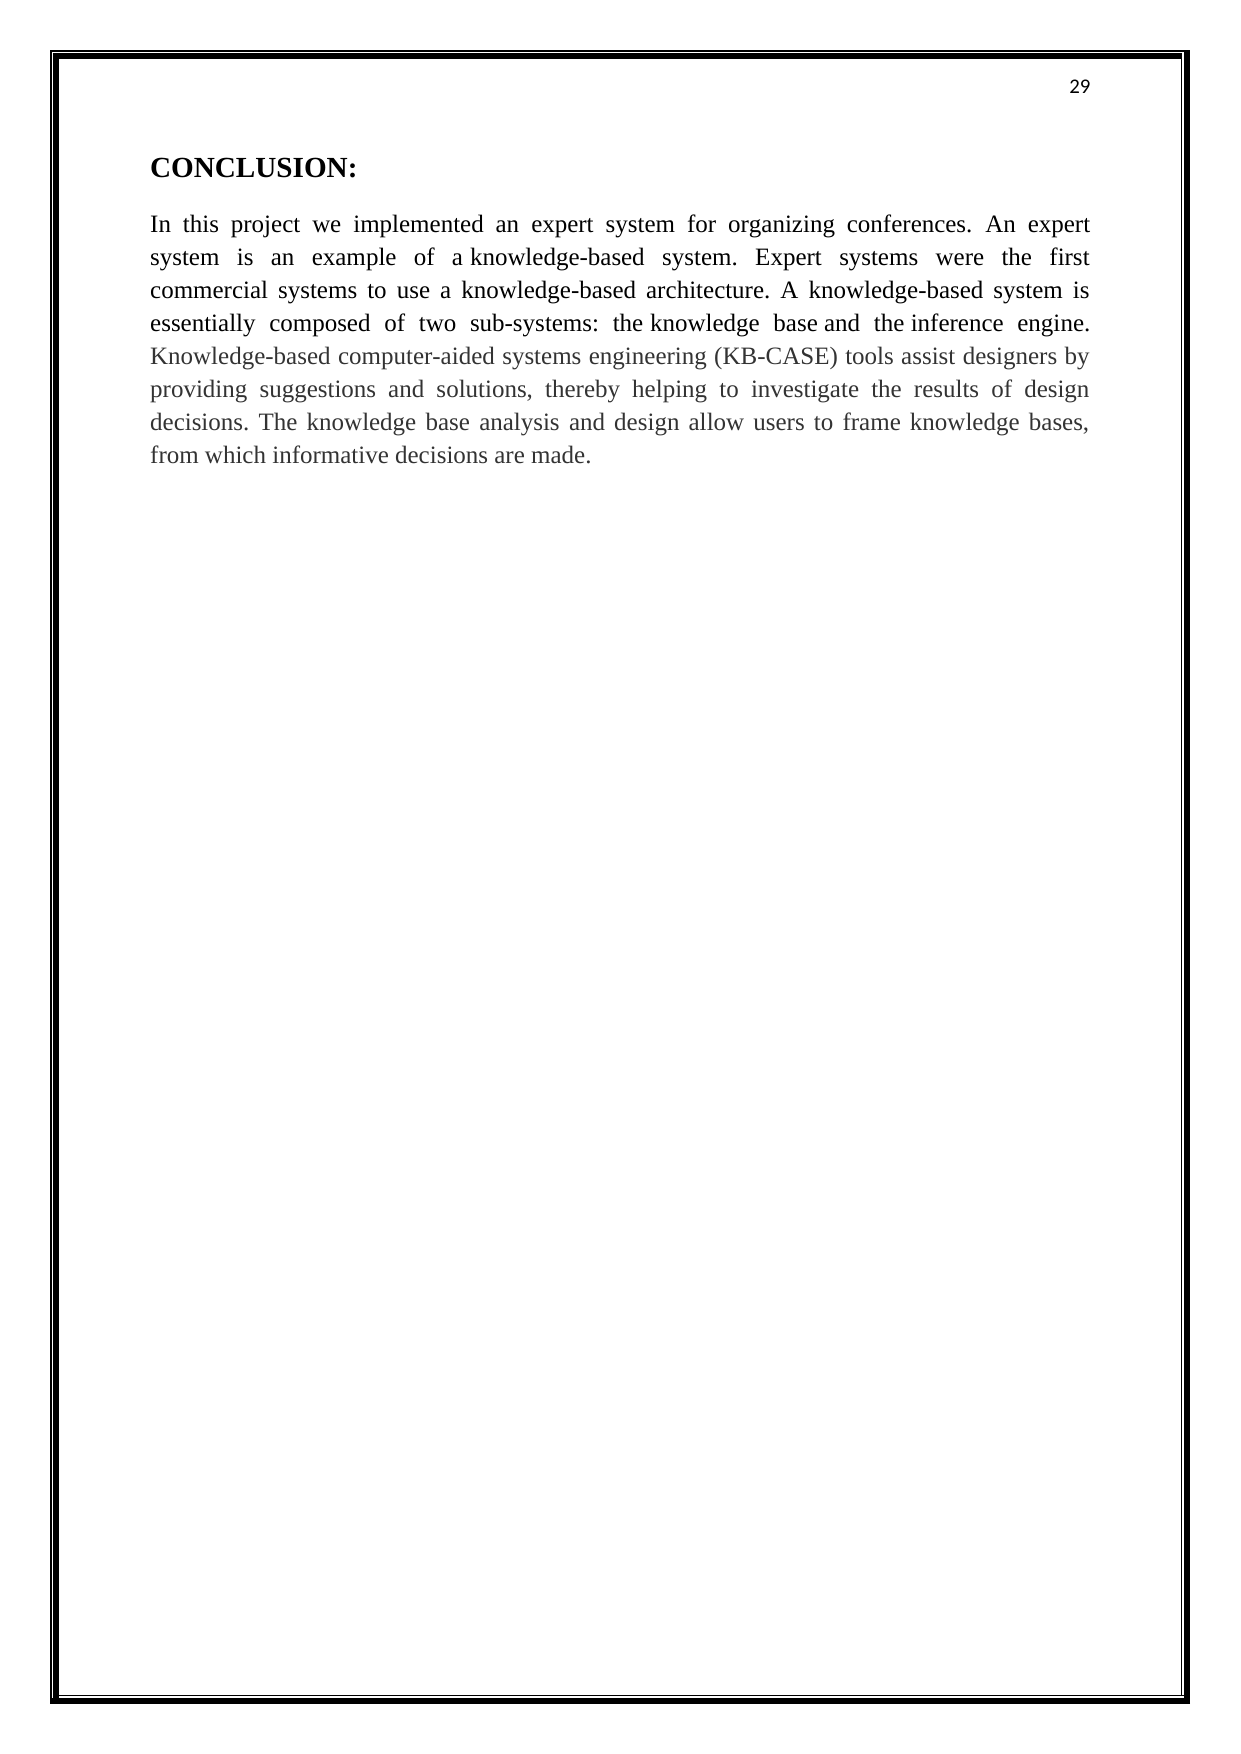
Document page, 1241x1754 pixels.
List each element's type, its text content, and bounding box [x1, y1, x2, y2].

text In this project we implemented an expert system for organizing conferences. An expert system is an example of a knowledge-based system. Expert systems were the first commercial systems to use a knowledge-based architecture. A knowledge-based system is essentially composed of two sub-systems: the knowledge base and the inference engine. Knowledge-based computer-aided systems engineering (KB-CASE) tools assist designers by providing suggestions and solutions, thereby helping to investigate the results of design decisions. The knowledge base analysis and design allow users to frame knowledge bases, from which informative decisions are made. [150, 337, 1090, 469]
text CONCLUSION: [150, 150, 1090, 183]
text In this project we implemented an expert system for organizing conferences. An expert system is an example of a knowledge-based system. Expert systems were the first commercial systems to use a knowledge-based architecture. A knowledge-based system is essentially composed of two sub-systems: the knowledge base and the inference engine. Knowledge-based computer-aided systems engineering (KB-CASE) tools assist designers by providing suggestions and solutions, thereby helping to investigate the results of design decisions. The knowledge base analysis and design allow users to frame knowledge bases, from which informative decisions are made. [150, 209, 1090, 275]
